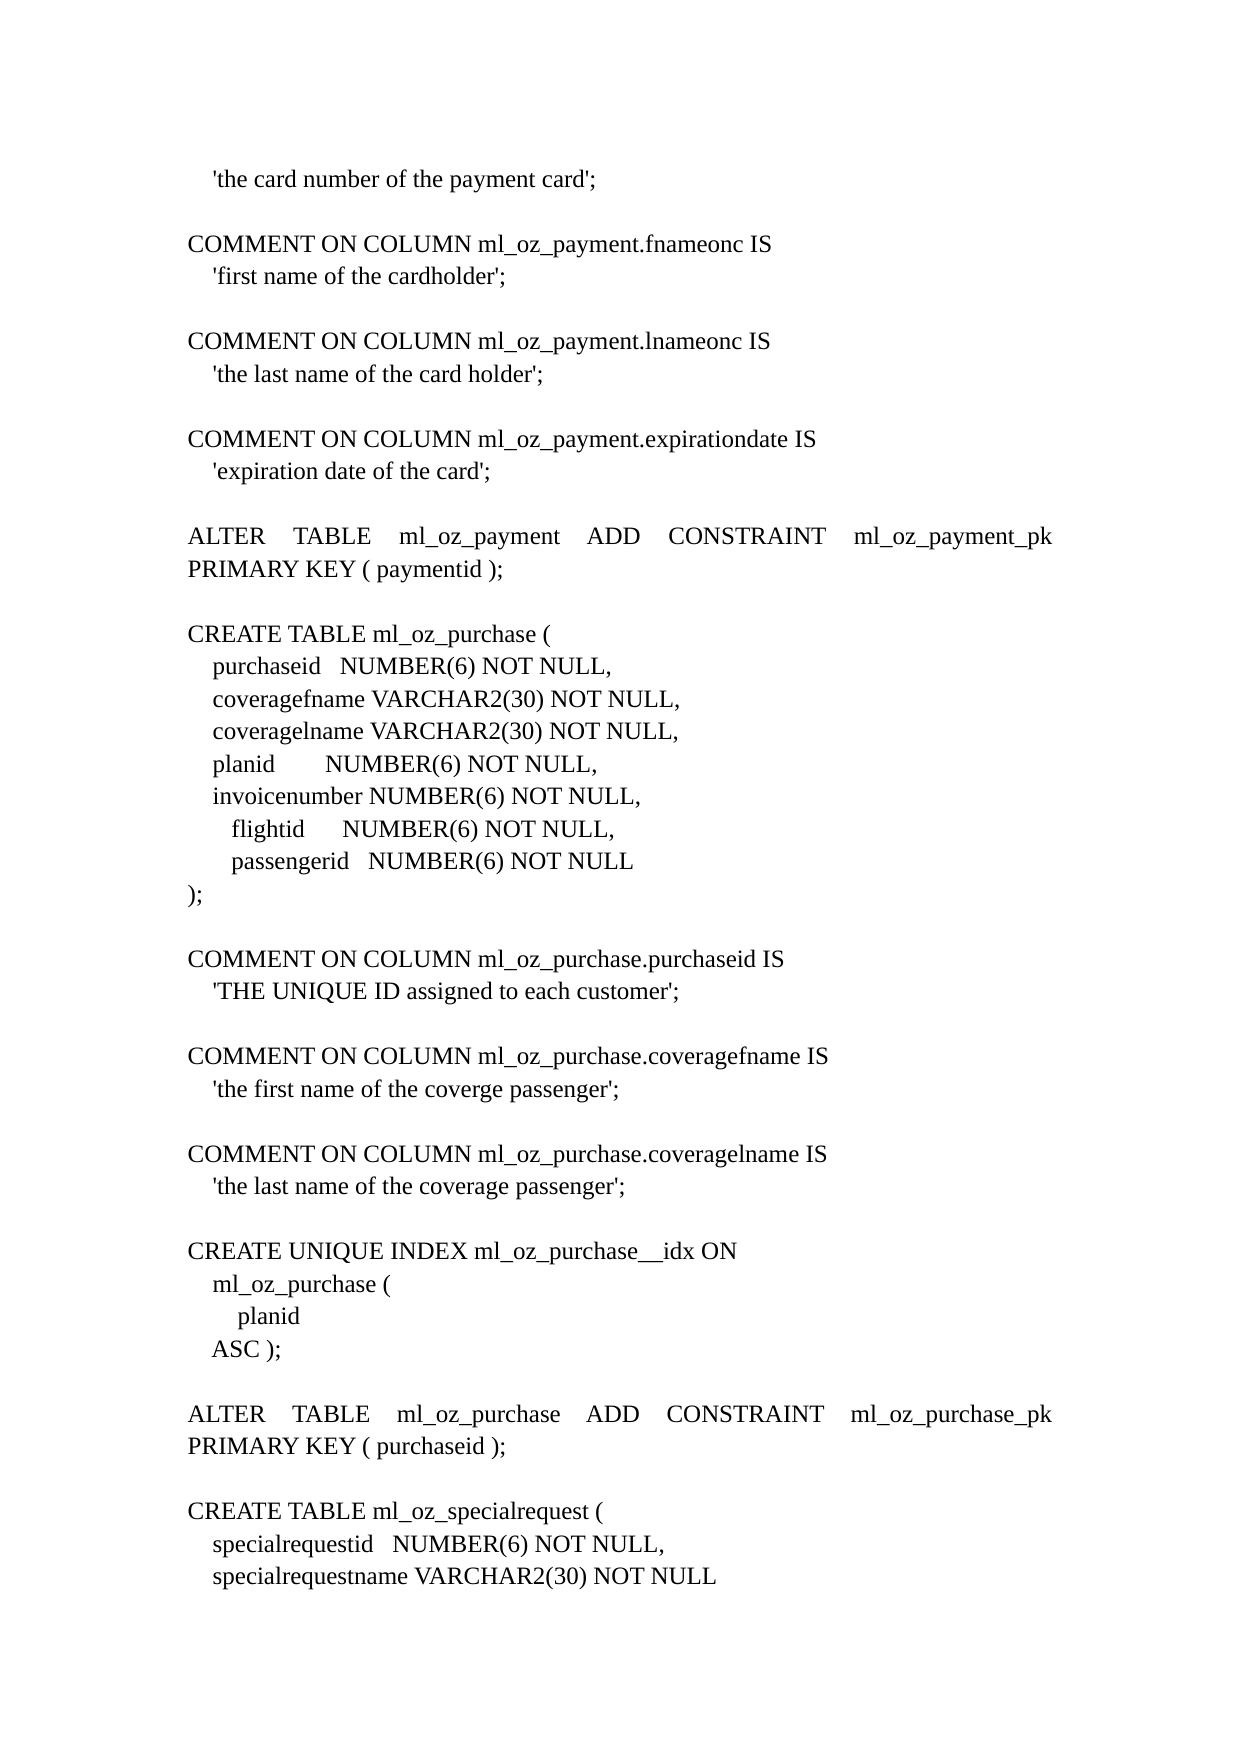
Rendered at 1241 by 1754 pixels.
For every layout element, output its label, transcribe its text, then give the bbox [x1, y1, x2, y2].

text CREATE UNIQUE INDEX ml_oz_purchase__idx ON [187, 1234, 1053, 1267]
text 'first name of the cardholder'; [187, 259, 1053, 292]
text 'the first name of the coverge passenger'; [187, 1072, 1053, 1104]
text CREATE TABLE ml_oz_purchase ( [187, 617, 1053, 649]
text invoicenumber NUMBER(6) NOT NULL, [187, 779, 1053, 812]
text ml_oz_purchase ( [187, 1267, 1053, 1299]
text flightid NUMBER(6) NOT NULL, [187, 812, 1053, 844]
text 'expiration date of the card'; [187, 454, 1053, 487]
text ALTER TABLE ml_oz_purchase ADD CONSTRAINT ml_oz_purchase_pk PRIMARY KEY ( purchaseid ); [187, 1397, 1053, 1462]
text passengerid NUMBER(6) NOT NULL [187, 844, 1053, 877]
text coveragefname VARCHAR2(30) NOT NULL, [187, 682, 1053, 714]
text planid NUMBER(6) NOT NULL, [187, 747, 1053, 779]
text COMMENT ON COLUMN ml_oz_payment.lnameonc IS [187, 324, 1053, 357]
text 'the last name of the coverage passenger'; [187, 1169, 1053, 1202]
text purchaseid NUMBER(6) NOT NULL, [187, 649, 1053, 682]
text 'THE UNIQUE ID assigned to each customer'; [187, 974, 1053, 1007]
text ); [187, 877, 1053, 909]
text specialrequestname VARCHAR2(30) NOT NULL [187, 1559, 1053, 1592]
text ALTER TABLE ml_oz_payment ADD CONSTRAINT ml_oz_payment_pk PRIMARY KEY ( paymentid ); [187, 519, 1053, 584]
text specialrequestid NUMBER(6) NOT NULL, [187, 1527, 1053, 1559]
text ASC ); [187, 1332, 1053, 1364]
text COMMENT ON COLUMN ml_oz_payment.expirationdate IS [187, 422, 1053, 454]
text CREATE TABLE ml_oz_specialrequest ( [187, 1494, 1053, 1527]
text coveragelname VARCHAR2(30) NOT NULL, [187, 714, 1053, 747]
text COMMENT ON COLUMN ml_oz_payment.fnameonc IS [187, 227, 1053, 259]
text planid [187, 1299, 1053, 1332]
text COMMENT ON COLUMN ml_oz_purchase.coveragefname IS [187, 1039, 1053, 1072]
text COMMENT ON COLUMN ml_oz_purchase.purchaseid IS [187, 942, 1053, 974]
text 'the last name of the card holder'; [187, 357, 1053, 389]
text 'the card number of the payment card'; [187, 162, 1053, 194]
text COMMENT ON COLUMN ml_oz_purchase.coveragelname IS [187, 1137, 1053, 1169]
